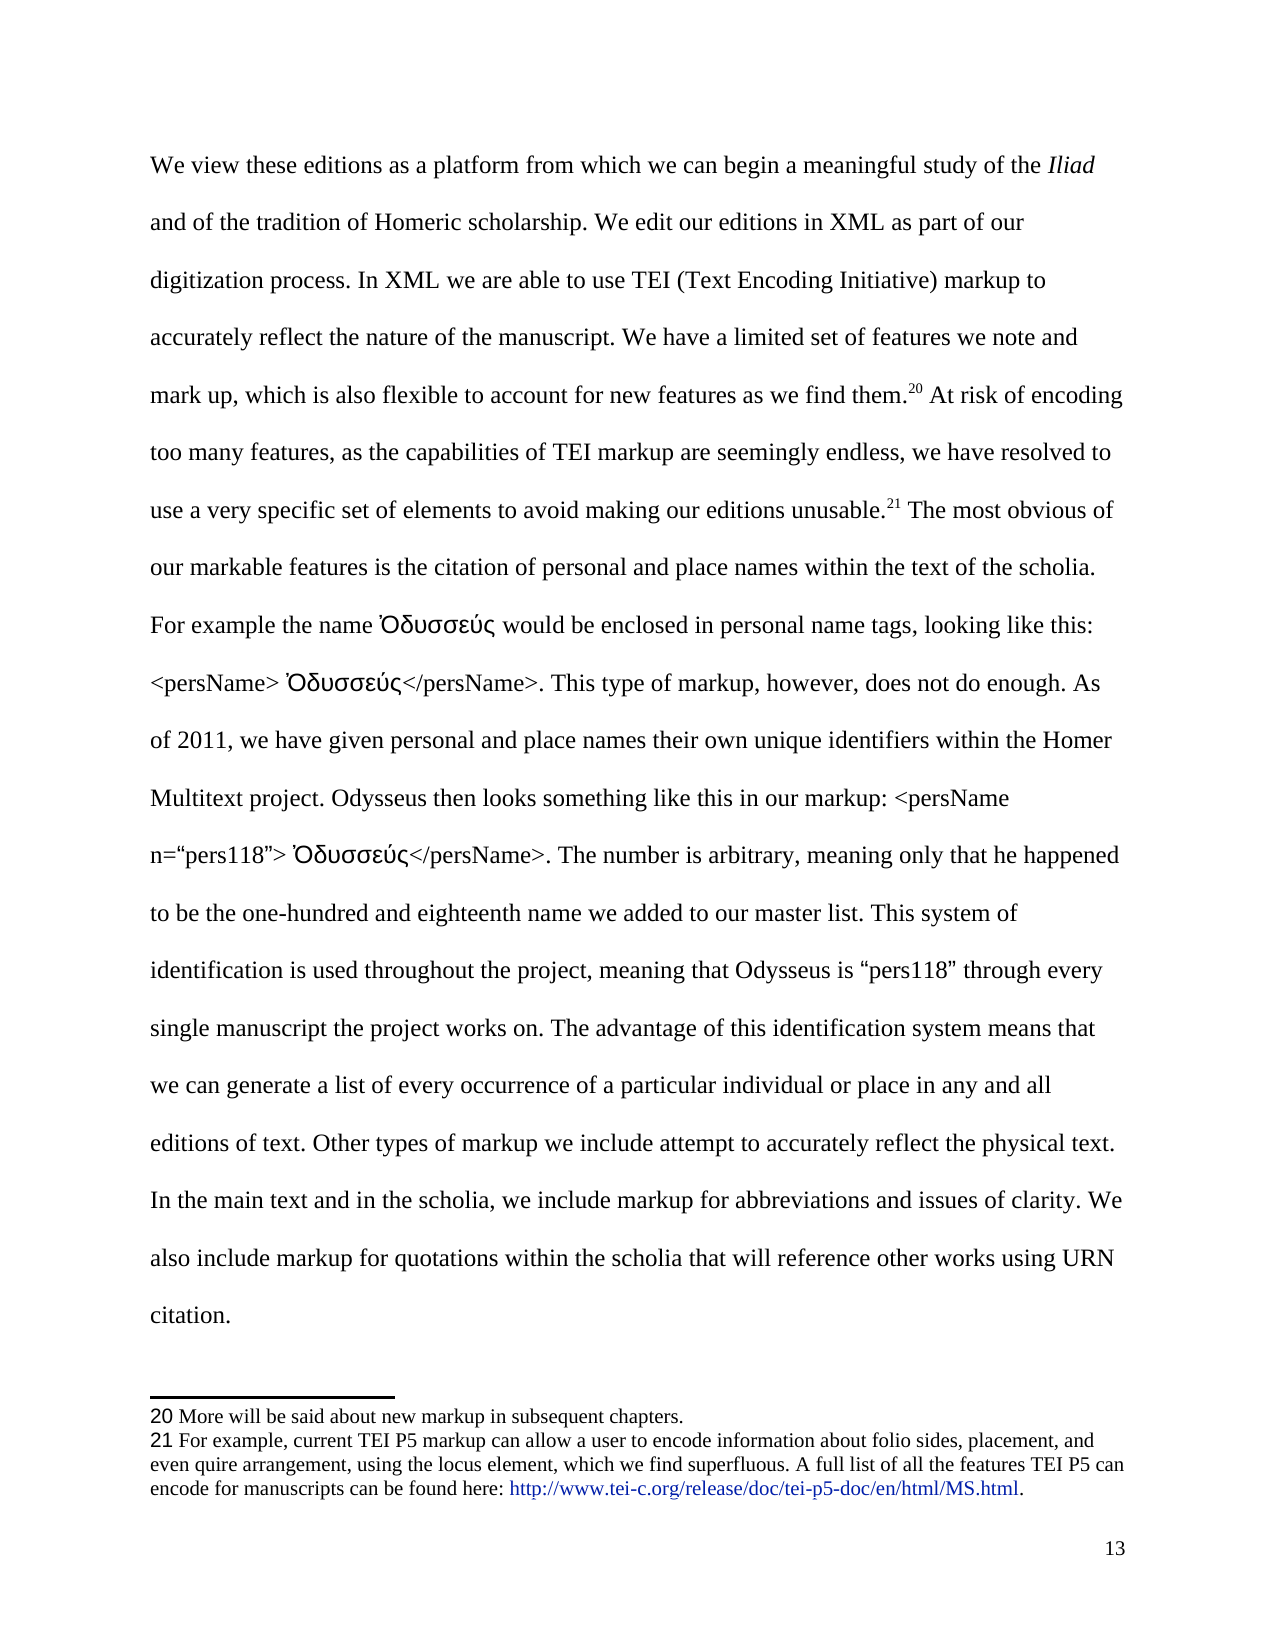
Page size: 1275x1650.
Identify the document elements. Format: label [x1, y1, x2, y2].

text [150, 150, 1125, 1329]
